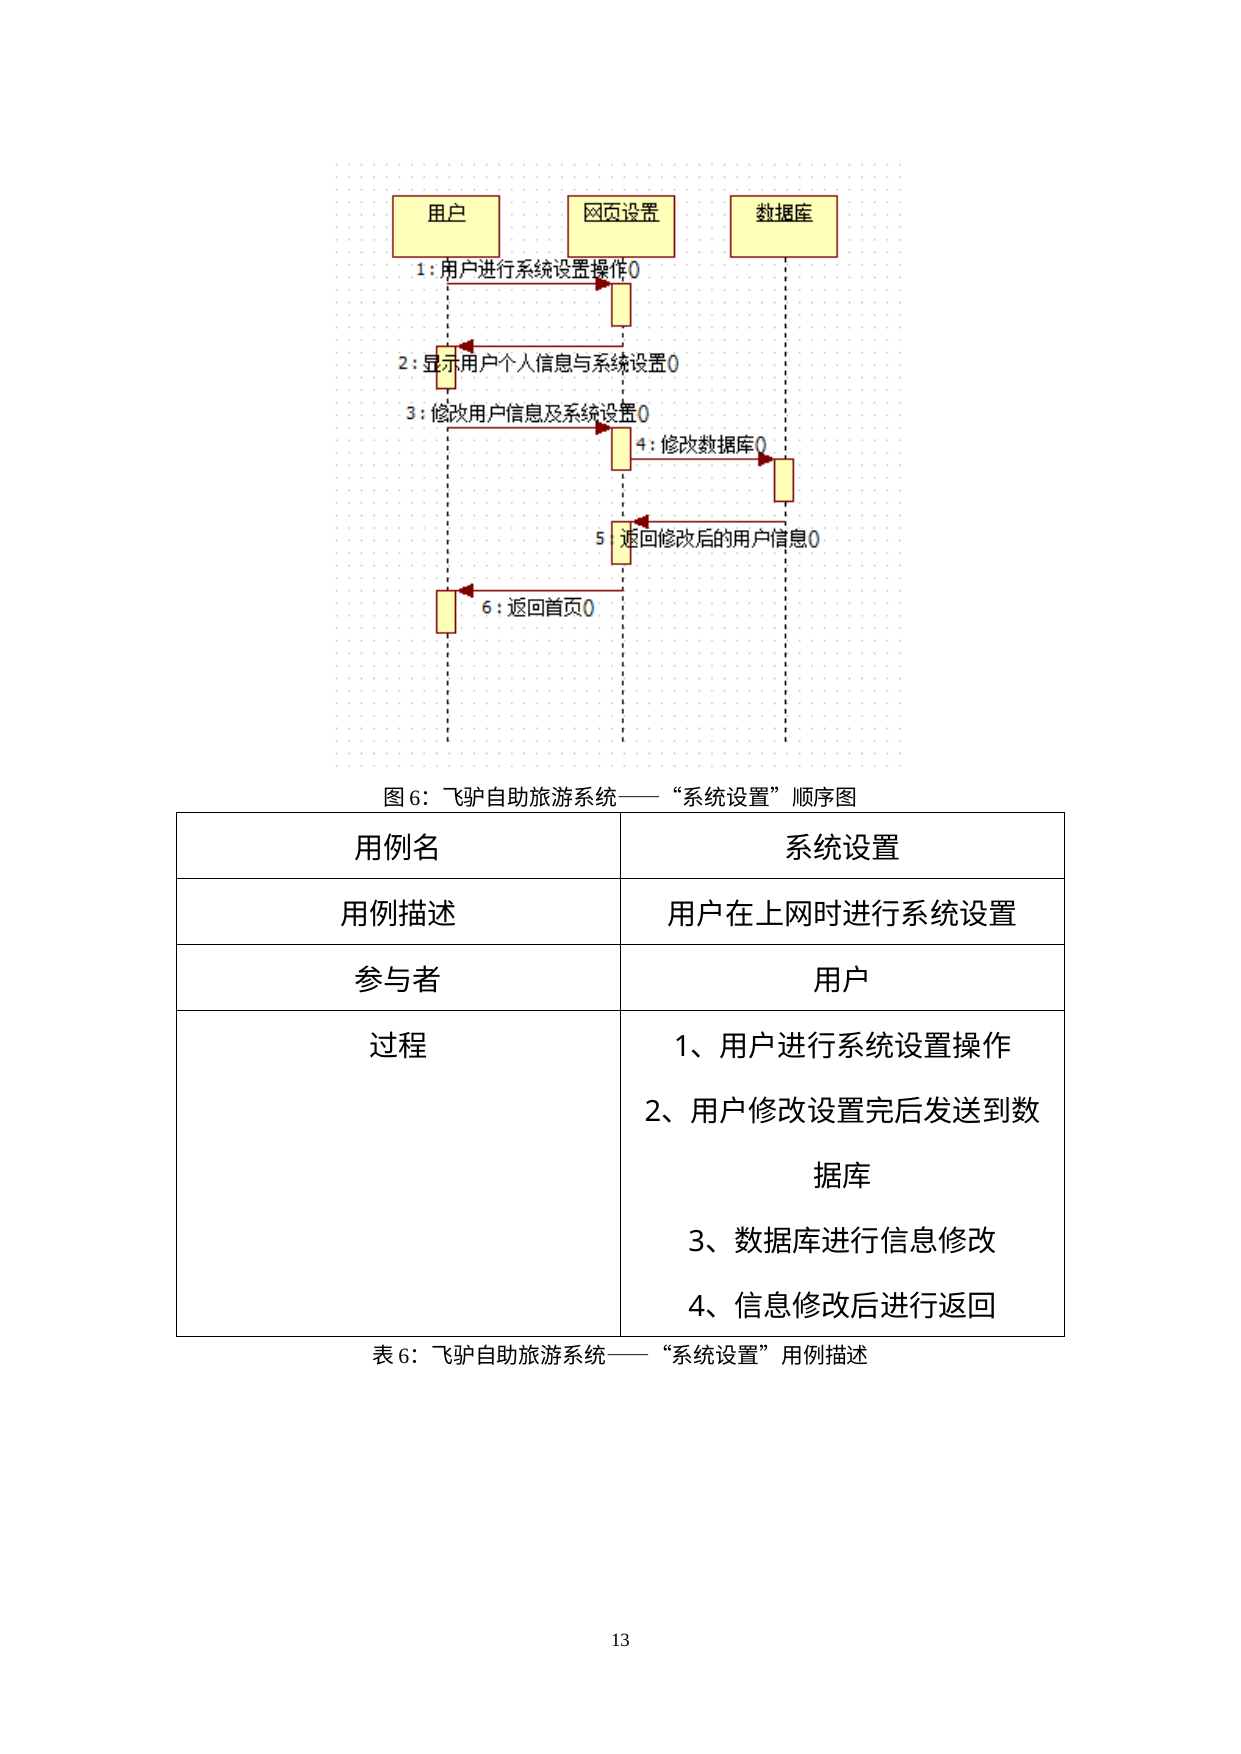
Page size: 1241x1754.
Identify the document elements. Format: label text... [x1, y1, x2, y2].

text 图6：飞驴自助旅游系统——“系统设置”顺序图 [187, 779, 1053, 812]
table_cell 用例描述 [177, 879, 620, 944]
table_cell 过程 [177, 1011, 620, 1336]
table_cell 用户 [621, 945, 1064, 1010]
table_cell 1、用户进行系统设置操作 2、用户修改设置完后发送到数据库 3、数据库进行信息修改 4、信息修改后进行返回 [621, 1011, 1064, 1336]
picture [333, 162, 907, 775]
table_cell 参与者 [177, 945, 620, 1010]
table_cell 用户在上网时进行系统设置 [621, 879, 1064, 944]
table_header 用例名 [177, 813, 620, 878]
table_header 系统设置 [621, 813, 1064, 878]
text 表6：飞驴自助旅游系统——“系统设置”用例描述 [187, 1337, 1053, 1370]
